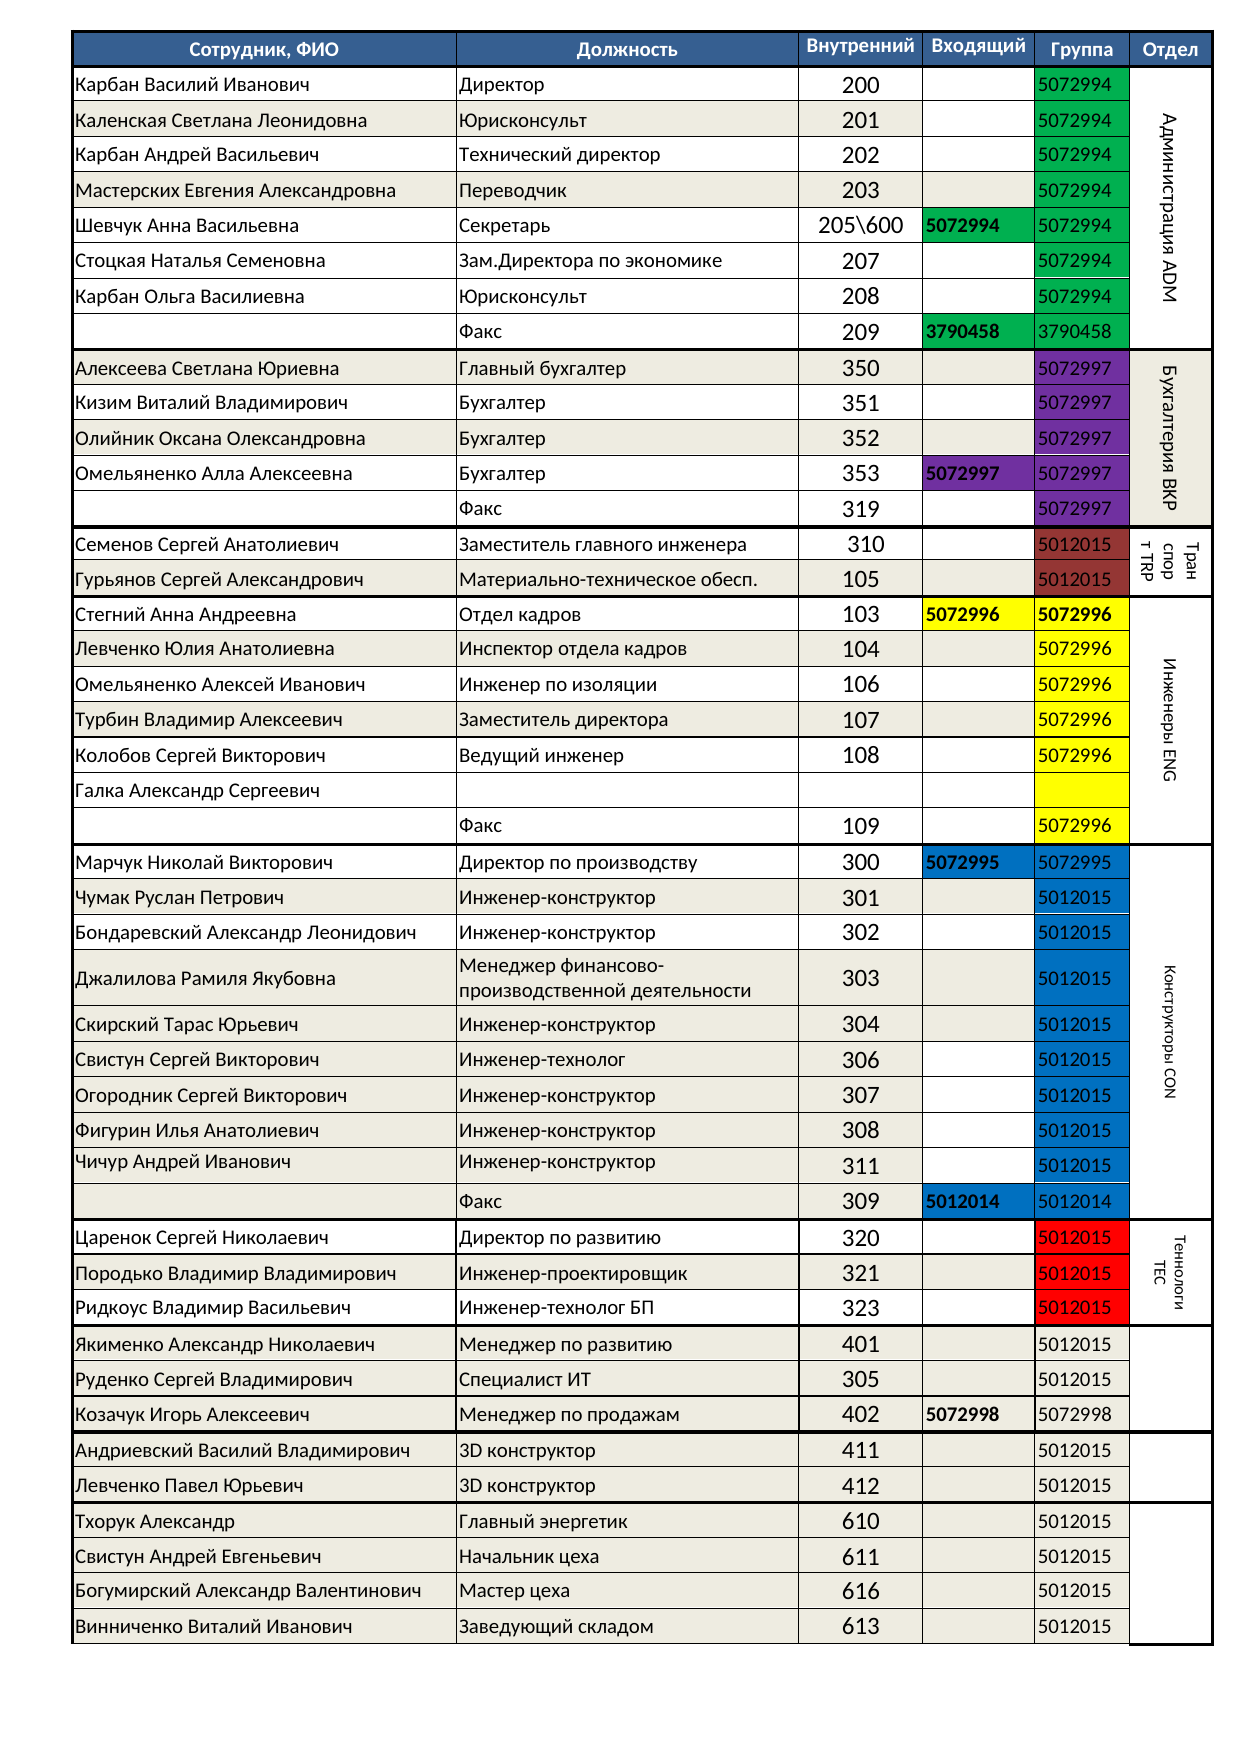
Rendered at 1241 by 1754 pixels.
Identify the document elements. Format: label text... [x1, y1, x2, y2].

table_cell Переводчик [457, 172, 798, 207]
table_cell 5072995 [923, 846, 1034, 878]
table_cell [923, 351, 1034, 384]
table_cell 5012015 [1035, 560, 1129, 595]
table_cell [923, 1290, 1034, 1324]
table_header Внутренний номер [799, 33, 922, 65]
table_cell 412 [799, 1467, 922, 1501]
table_cell [74, 808, 456, 843]
table_cell 308 [799, 1113, 922, 1147]
table_cell 323 [800, 1290, 922, 1324]
table_cell Транспорт TRP [1130, 529, 1211, 595]
table_cell 5072995 [1035, 846, 1129, 878]
table_cell 108 [799, 738, 922, 772]
table_cell Инженер-конструктор [457, 1148, 798, 1182]
table_header Сотрудник, ФИО [74, 33, 456, 65]
table_cell 5072996 [1035, 808, 1129, 843]
table_cell Мастерских Евгения Александровна [74, 172, 456, 207]
table_cell 5012015 [1036, 1361, 1129, 1395]
table_cell [74, 314, 456, 348]
table_cell [1130, 1327, 1211, 1430]
table_cell Бухгалтер [457, 420, 798, 454]
table_cell 200 [799, 68, 922, 100]
table_cell Стоцкая Наталья Семеновна [74, 243, 456, 277]
table_cell Инженер-конструктор [457, 879, 798, 913]
table_cell 5012015 [1036, 1255, 1129, 1289]
table_cell 300 [799, 846, 922, 878]
table_cell 305 [800, 1361, 922, 1395]
table_cell 611 [799, 1538, 922, 1572]
table_cell 5072994 [1035, 101, 1129, 136]
table_cell [74, 491, 456, 525]
table_cell [923, 1573, 1034, 1607]
table_cell Колобов Сергей Викторович [74, 738, 456, 772]
table_cell [923, 560, 1034, 595]
table_cell [74, 1184, 456, 1218]
table_cell Чичур Андрей Иванович [74, 1148, 456, 1182]
table_cell 5072996 [923, 598, 1034, 630]
table_cell 3D конструктор [457, 1467, 798, 1501]
table_cell 350 [799, 351, 922, 384]
table_cell Отдел кадров [457, 598, 798, 630]
table_cell [923, 1434, 1034, 1466]
table_cell 5072996 [1035, 667, 1129, 701]
table_cell [923, 1609, 1034, 1643]
table_cell Свистун Андрей Евгеньевич [74, 1538, 456, 1572]
table_cell 105 [799, 560, 922, 595]
table_cell 5072994 [1035, 137, 1129, 171]
table_cell 320 [800, 1221, 922, 1253]
table_cell [923, 529, 1034, 559]
table_cell 3790458 [923, 314, 1034, 348]
table_cell 208 [799, 279, 922, 313]
table_cell Инженер-технолог [457, 1042, 798, 1076]
table_cell [923, 1042, 1034, 1076]
table_cell Турбин Владимир Алексеевич [74, 702, 456, 736]
table_cell 306 [799, 1042, 922, 1076]
table_cell [923, 1361, 1034, 1395]
table_cell 5072998 [1036, 1397, 1129, 1430]
table_cell [923, 702, 1034, 736]
table_cell Скирский Тарас Юрьевич [74, 1006, 456, 1041]
table_cell Стегний Анна Андреевна [74, 598, 456, 630]
table_cell Заведующий складом [457, 1609, 798, 1643]
table_cell 106 [799, 667, 922, 701]
table_cell [923, 879, 1034, 913]
table_cell Главный энергетик [457, 1504, 798, 1537]
table_cell Карбан Андрей Васильевич [74, 137, 456, 171]
table_cell 5072994 [1035, 208, 1129, 242]
table_cell Бухгалтер [457, 456, 798, 490]
table_cell Инженер-конструктор [457, 915, 798, 949]
table_cell Чумак Руслан Петрович [74, 879, 456, 913]
table_cell Технический директор [457, 137, 798, 171]
table_cell 5072994 [1035, 243, 1129, 277]
table_cell 3790458 [1035, 314, 1129, 348]
table_cell Карбан Ольга Василиевна [74, 279, 456, 313]
table_cell Начальник цеха [457, 1538, 798, 1572]
table_cell Администрация ADM [1130, 68, 1211, 348]
table_cell 411 [799, 1434, 922, 1466]
table_cell 5012015 [1036, 1290, 1129, 1324]
table_cell Менеджер по развитию [457, 1327, 798, 1359]
table_cell 311 [799, 1148, 922, 1182]
table_cell Огородник Сергей Викторович [74, 1077, 456, 1112]
table_cell Карбан Василий Иванович [74, 68, 456, 100]
table_cell Руденко Сергей Владимирович [74, 1361, 455, 1395]
table_cell [1130, 1504, 1211, 1643]
table_cell 203 [799, 172, 922, 207]
table_cell 5012015 [1035, 1467, 1129, 1501]
table_cell Мастер цеха [457, 1573, 798, 1607]
table_cell 5012015 [1035, 1148, 1129, 1182]
table_cell 5012015 [1035, 1609, 1129, 1643]
table_cell 5012015 [1035, 1434, 1129, 1466]
table_cell 107 [799, 702, 922, 736]
table_cell Факс [457, 314, 798, 348]
table_cell Породько Владимир Владимирович [74, 1255, 455, 1289]
table_cell [923, 1221, 1034, 1253]
table_header Входящий номер [923, 33, 1034, 65]
table_cell 103 [799, 598, 922, 630]
table_cell 5072997 [923, 456, 1034, 490]
table_cell Андриевский Василий Владимирович [74, 1434, 456, 1466]
table_cell Каленская Светлана Леонидовна [74, 101, 456, 136]
table_cell [923, 243, 1034, 277]
table_cell 301 [799, 879, 922, 913]
table_cell Левченко Юлия Анатолиевна [74, 631, 456, 666]
table_cell [923, 1006, 1034, 1041]
table_cell Ведущий инженер [457, 738, 798, 772]
table_cell [923, 1255, 1034, 1289]
table_cell 5072994 [1035, 279, 1129, 313]
table_cell Специалист ИТ [457, 1361, 798, 1395]
table_cell 352 [799, 420, 922, 454]
table_cell 5072994 [1035, 172, 1129, 207]
table_cell [923, 915, 1034, 949]
table_cell Секретарь [457, 208, 798, 242]
table_cell Ридкоус Владимир Васильевич [74, 1290, 455, 1324]
table_cell 5012015 [1036, 1327, 1129, 1359]
table_cell 5012015 [1035, 1504, 1129, 1537]
table_cell 5072997 [1035, 351, 1129, 384]
table_cell Заместитель главного инженера [457, 529, 798, 559]
table_cell [923, 68, 1034, 100]
table_cell Марчук Николай Викторович [74, 846, 456, 878]
table_cell [923, 667, 1034, 701]
table_cell 205\600 [799, 208, 922, 242]
table_cell Заместитель директора [457, 702, 798, 736]
table_cell 5012015 [1035, 950, 1129, 1005]
table_cell Инженер-конструктор [457, 1006, 798, 1041]
table_cell Шевчук Анна Васильевна [74, 208, 456, 242]
table_cell Юрисконсульт [457, 279, 798, 313]
table_cell Омельяненко Алла Алексеевна [74, 456, 456, 490]
table_cell Алексеева Светлана Юриевна [74, 351, 456, 384]
table_cell Директор по производству [457, 846, 798, 878]
table_cell Омельяненко Алексей Иванович [74, 667, 456, 701]
table_cell 5012015 [1035, 1077, 1129, 1112]
table_cell 303 [799, 950, 922, 1005]
table_cell Богумирский Александр Валентинович [74, 1573, 456, 1607]
table_cell Теннологи TEC [1130, 1221, 1211, 1324]
table_cell 5012015 [1035, 1006, 1129, 1041]
table_cell Инженер-проектировщик [457, 1255, 798, 1289]
table_cell 351 [799, 385, 922, 419]
table_cell 209 [799, 314, 922, 348]
table_cell 5072994 [1035, 68, 1129, 100]
table_cell Материально-техническое обесп. [457, 560, 798, 595]
table_cell [923, 1538, 1034, 1572]
table_cell 402 [800, 1397, 922, 1430]
table_cell Тхорук Александр [74, 1504, 456, 1537]
table_cell [923, 1077, 1034, 1112]
table_cell 5012015 [1035, 1042, 1129, 1076]
table_cell Кизим Виталий Владимирович [74, 385, 456, 419]
table_cell Инженер по изоляции [457, 667, 798, 701]
table_cell 5012014 [923, 1184, 1034, 1218]
table_cell Олийник Оксана Олександровна [74, 420, 456, 454]
table_cell 3D конструктор [457, 1434, 798, 1466]
table_cell Царенок Сергей Николаевич [74, 1221, 455, 1253]
table_cell [923, 631, 1034, 666]
table_cell [923, 172, 1034, 207]
table_cell Бухгалтерия BKP [1130, 351, 1211, 525]
table_cell [923, 1113, 1034, 1147]
table_header Группа [1035, 33, 1129, 65]
table_cell 5072996 [1035, 631, 1129, 666]
table_cell 5072994 [923, 208, 1034, 242]
table_cell [923, 808, 1034, 843]
table_cell [923, 1467, 1034, 1501]
table_cell Директор по развитию [457, 1221, 798, 1253]
table_cell 5072996 [1035, 598, 1129, 630]
table_cell 5012015 [1036, 1221, 1129, 1253]
table_cell 5072996 [1035, 738, 1129, 772]
table_cell 307 [799, 1077, 922, 1112]
table_cell [923, 491, 1034, 525]
table_cell [923, 1327, 1034, 1359]
table_cell Факс [457, 808, 798, 843]
table_cell Бухгалтер [457, 385, 798, 419]
table_cell 610 [799, 1504, 922, 1537]
table_cell Зам.Директора по экономике [457, 243, 798, 277]
table_cell 310 [799, 529, 922, 559]
table_cell 5072997 [1035, 420, 1129, 454]
table_cell [923, 279, 1034, 313]
table_cell Винниченко Виталий Иванович [74, 1609, 456, 1643]
table_cell Менеджер по продажам [457, 1397, 798, 1430]
table_cell 401 [800, 1327, 922, 1359]
table_cell Бондаревский Александр Леонидович [74, 915, 456, 949]
table_cell Инженер-конструктор [457, 1113, 798, 1147]
table_cell 319 [799, 491, 922, 525]
table_cell Главный бухгалтер [457, 351, 798, 384]
table_cell [923, 101, 1034, 136]
table_cell [923, 420, 1034, 454]
table_cell Директор [457, 68, 798, 100]
table_cell [923, 1148, 1034, 1182]
table_cell [457, 773, 798, 807]
table_cell 321 [800, 1255, 922, 1289]
table_cell 5072998 [923, 1397, 1034, 1430]
table_cell 5012014 [1035, 1184, 1129, 1218]
table_cell Факс [457, 491, 798, 525]
table_cell [923, 1504, 1034, 1537]
table_cell Галка Александр Сергеевич [74, 773, 456, 807]
table_cell [923, 738, 1034, 772]
table_cell [1130, 1434, 1211, 1501]
table_cell 5012015 [1035, 1538, 1129, 1572]
table_cell Инженер-технолог БП [457, 1290, 798, 1324]
table_cell 207 [799, 243, 922, 277]
table_cell 304 [799, 1006, 922, 1041]
table_cell 109 [799, 808, 922, 843]
table_cell 5012015 [1035, 915, 1129, 949]
table_cell Левченко Павел Юрьевич [74, 1467, 456, 1501]
table_cell 302 [799, 915, 922, 949]
table_cell 201 [799, 101, 922, 136]
table_cell [923, 385, 1034, 419]
table_cell Инспектор отдела кадров [457, 631, 798, 666]
table_cell 5012015 [1035, 879, 1129, 913]
table_header Должность [457, 33, 798, 65]
table_cell 5012015 [1035, 529, 1129, 559]
table_cell 613 [799, 1609, 922, 1643]
table_cell [923, 137, 1034, 171]
table_cell Семенов Сергей Анатолиевич [74, 529, 456, 559]
table_cell Конструкторы CON [1130, 846, 1211, 1218]
table_cell 5072997 [1035, 456, 1129, 490]
table_cell 5072997 [1035, 491, 1129, 525]
table_cell 5072997 [1035, 385, 1129, 419]
table_cell Юрисконсульт [457, 101, 798, 136]
table_cell 5012015 [1035, 1573, 1129, 1607]
table_cell [923, 773, 1034, 807]
table_cell Гурьянов Сергей Александрович [74, 560, 456, 595]
table_cell 309 [799, 1184, 922, 1218]
table_header Отдел [1130, 33, 1211, 65]
table_cell 5012015 [1035, 1113, 1129, 1147]
table_cell 104 [799, 631, 922, 666]
table_cell 353 [799, 456, 922, 490]
table_cell 616 [799, 1573, 922, 1607]
table_cell Фигурин Илья Анатолиевич [74, 1113, 456, 1147]
table_cell Инженер-конструктор [457, 1077, 798, 1112]
table_cell Якименко Александр Николаевич [74, 1327, 455, 1359]
table_cell [923, 950, 1034, 1005]
table_cell 202 [799, 137, 922, 171]
table_cell Инженеры ENG [1130, 598, 1211, 843]
table_cell Джалилова Рамиля Якубовна [74, 950, 456, 1005]
table_cell Свистун Сергей Викторович [74, 1042, 456, 1076]
table_cell 5072996 [1035, 702, 1129, 736]
table_cell [799, 773, 922, 807]
table_cell [1035, 773, 1129, 807]
table_cell Менеджер финансово-производственной деятельности [457, 950, 798, 1005]
table_cell Козачук Игорь Алексеевич [74, 1397, 455, 1430]
table_cell Факс [457, 1184, 798, 1218]
